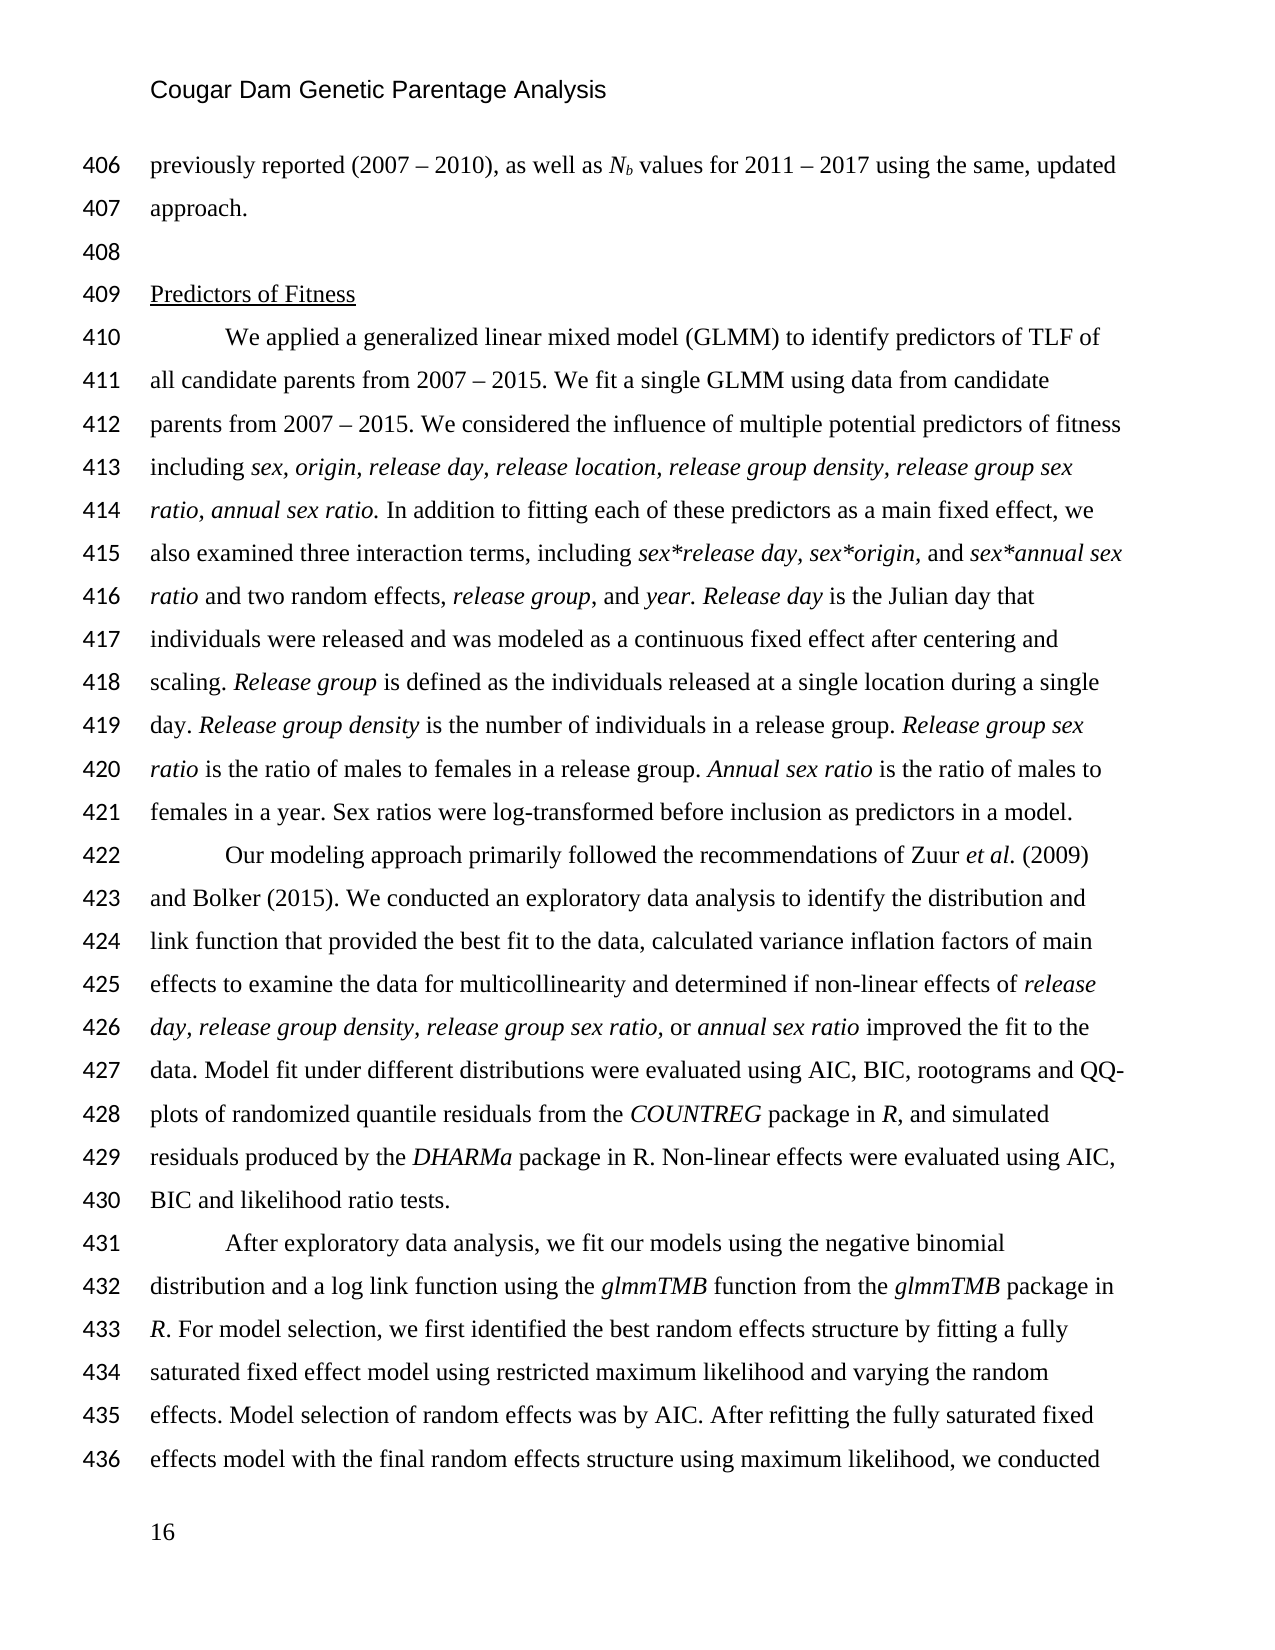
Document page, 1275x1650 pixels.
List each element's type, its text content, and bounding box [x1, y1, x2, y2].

text Predictors of Fitness [150, 279, 1125, 308]
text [150, 150, 1125, 222]
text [150, 1228, 1125, 1472]
text Our modeling approach primarily followed the recommendations of Zuur et al. (2009) and Bolker (2015). We conducted an exploratory data analysis to identify the distribution and link function that provided the best fit to the data, calculated variance inflation factors of main effects to examine the data for multicollinearity and determined if non-linear effects of release day, release group density, release group sex ratio, or annual sex ratio improved the fit to the data. Model fit under different distributions were evaluated using AIC, BIC, rootograms and QQ-plots of randomized quantile residuals from the COUNTREG package in R, and simulated residuals produced by the DHARMa package in R. Non-linear effects were evaluated using AIC, BIC and likelihood ratio tests. [150, 840, 1125, 1214]
text We applied a generalized linear mixed model (GLMM) to identify predictors of TLF of all candidate parents from 2007 – 2015. We fit a single GLMM using data from candidate parents from 2007 – 2015. We considered the influence of multiple potential predictors of fitness including sex, origin, release day, release location, release group density, release group sex ratio, annual sex ratio. In addition to fitting each of these predictors as a main fixed effect, we also examined three interaction terms, including sex*release day, sex*origin, and sex*annual sex ratio and two random effects, release group, and year. Release day is the Julian day that individuals were released and was modeled as a continuous fixed effect after centering and scaling. Release group is defined as the individuals released at a single location during a single day. Release group density is the number of individuals in a release group. Release group sex ratio is the ratio of males to females in a release group. Annual sex ratio is the ratio of males to females in a year. Sex ratios were log-transformed before inclusion as predictors in a model. [150, 322, 1125, 826]
